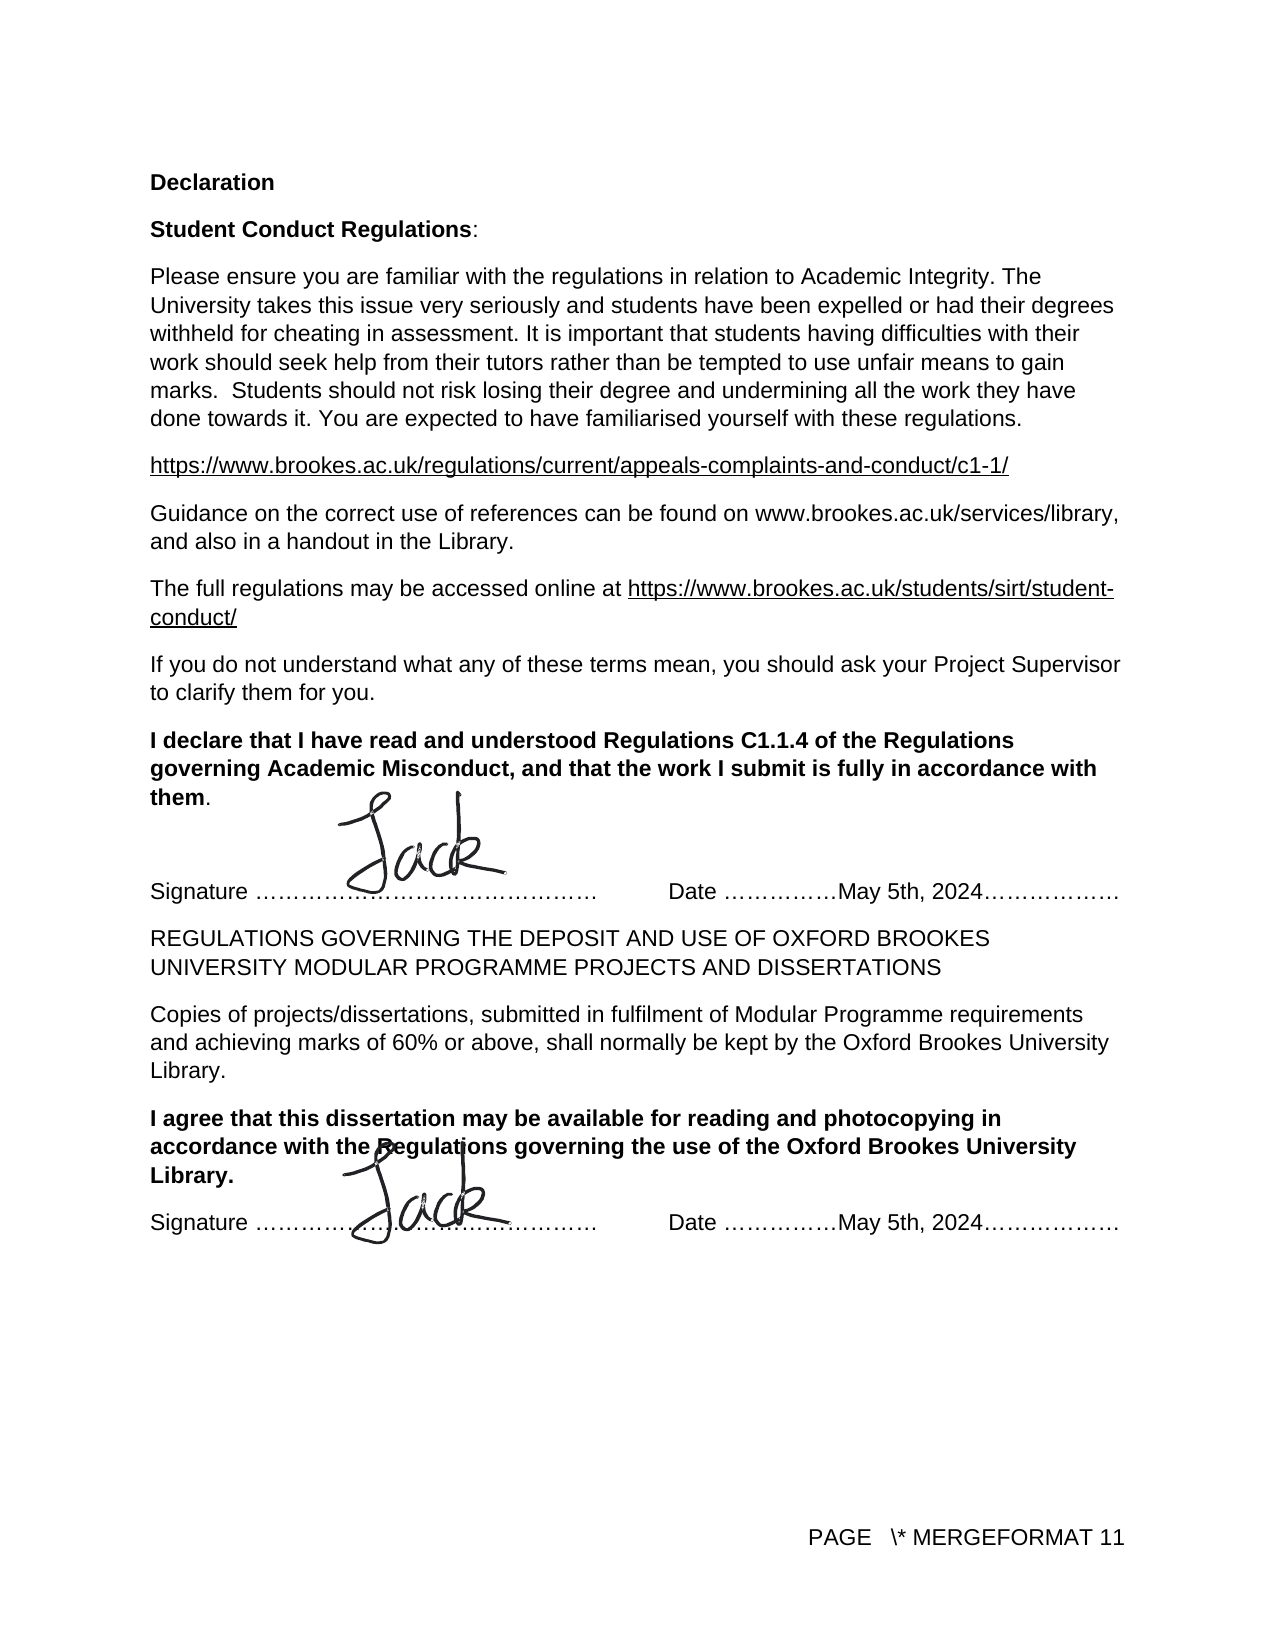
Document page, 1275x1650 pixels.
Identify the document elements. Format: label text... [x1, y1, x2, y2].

text Signature ……………………………………… Date ……………May 5th, 2024……………… [391, 1209, 1125, 1235]
text https://www.brookes.ac.uk/regulations/current/appeals-complaints-and-conduct/c1-1/ [150, 452, 1125, 479]
text Student Conduct Regulations: [150, 216, 1125, 242]
text Guidance on the correct use of references can be found on www.brookes.ac.uk/services/library, and also in a handout in the Library. [150, 500, 1125, 554]
text Please ensure you are familiar with the regulations in relation to Academic Integrity. The University takes this issue very seriously and students have been expelled or had their degrees withheld for cheating in assessment. It is important that students having difficulties with their work should seek help from their tutors rather than be tempted to use unfair means to gain marks. Students should not risk losing their degree and undermining all the work they have done towards it. You are expected to have familiarised yourself with these regulations. [150, 263, 1125, 432]
text Declaration [150, 169, 1125, 195]
text I declare that I have read and understood Regulations C1.1.4 of the Regulations governing Academic Misconduct, and that the work I submit is fully in accordance with them. [150, 727, 1125, 810]
text Copies of projects/dissertations, submitted in fulfilment of Modular Programme requirements and achieving marks of 60% or above, shall normally be kept by the Oxford Brookes University Library. [150, 1001, 1125, 1084]
text If you do not understand what any of these terms mean, you should ask your Project Supervisor to clarify them for you. [150, 651, 1125, 706]
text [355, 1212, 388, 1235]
text Signature ……………………………………… Date ……………May 5th, 2024……………… [150, 1209, 382, 1235]
text REGULATIONS GOVERNING THE DEPOSIT AND USE OF OXFORD BROOKES UNIVERSITY MODULAR PROGRAMME PROJECTS AND DISSERTATIONS [150, 925, 1125, 980]
text The full regulations may be accessed online at https://www.brookes.ac.uk/students/sirt/student-conduct/ [150, 575, 1125, 630]
text I agree that this dissertation may be available for reading and photocopying in accordance with the Regulations governing the use of the Oxford Brookes University Library. [150, 1105, 1125, 1188]
text Signature ……………………………………… Date ……………May 5th, 2024……………… [150, 878, 1125, 904]
